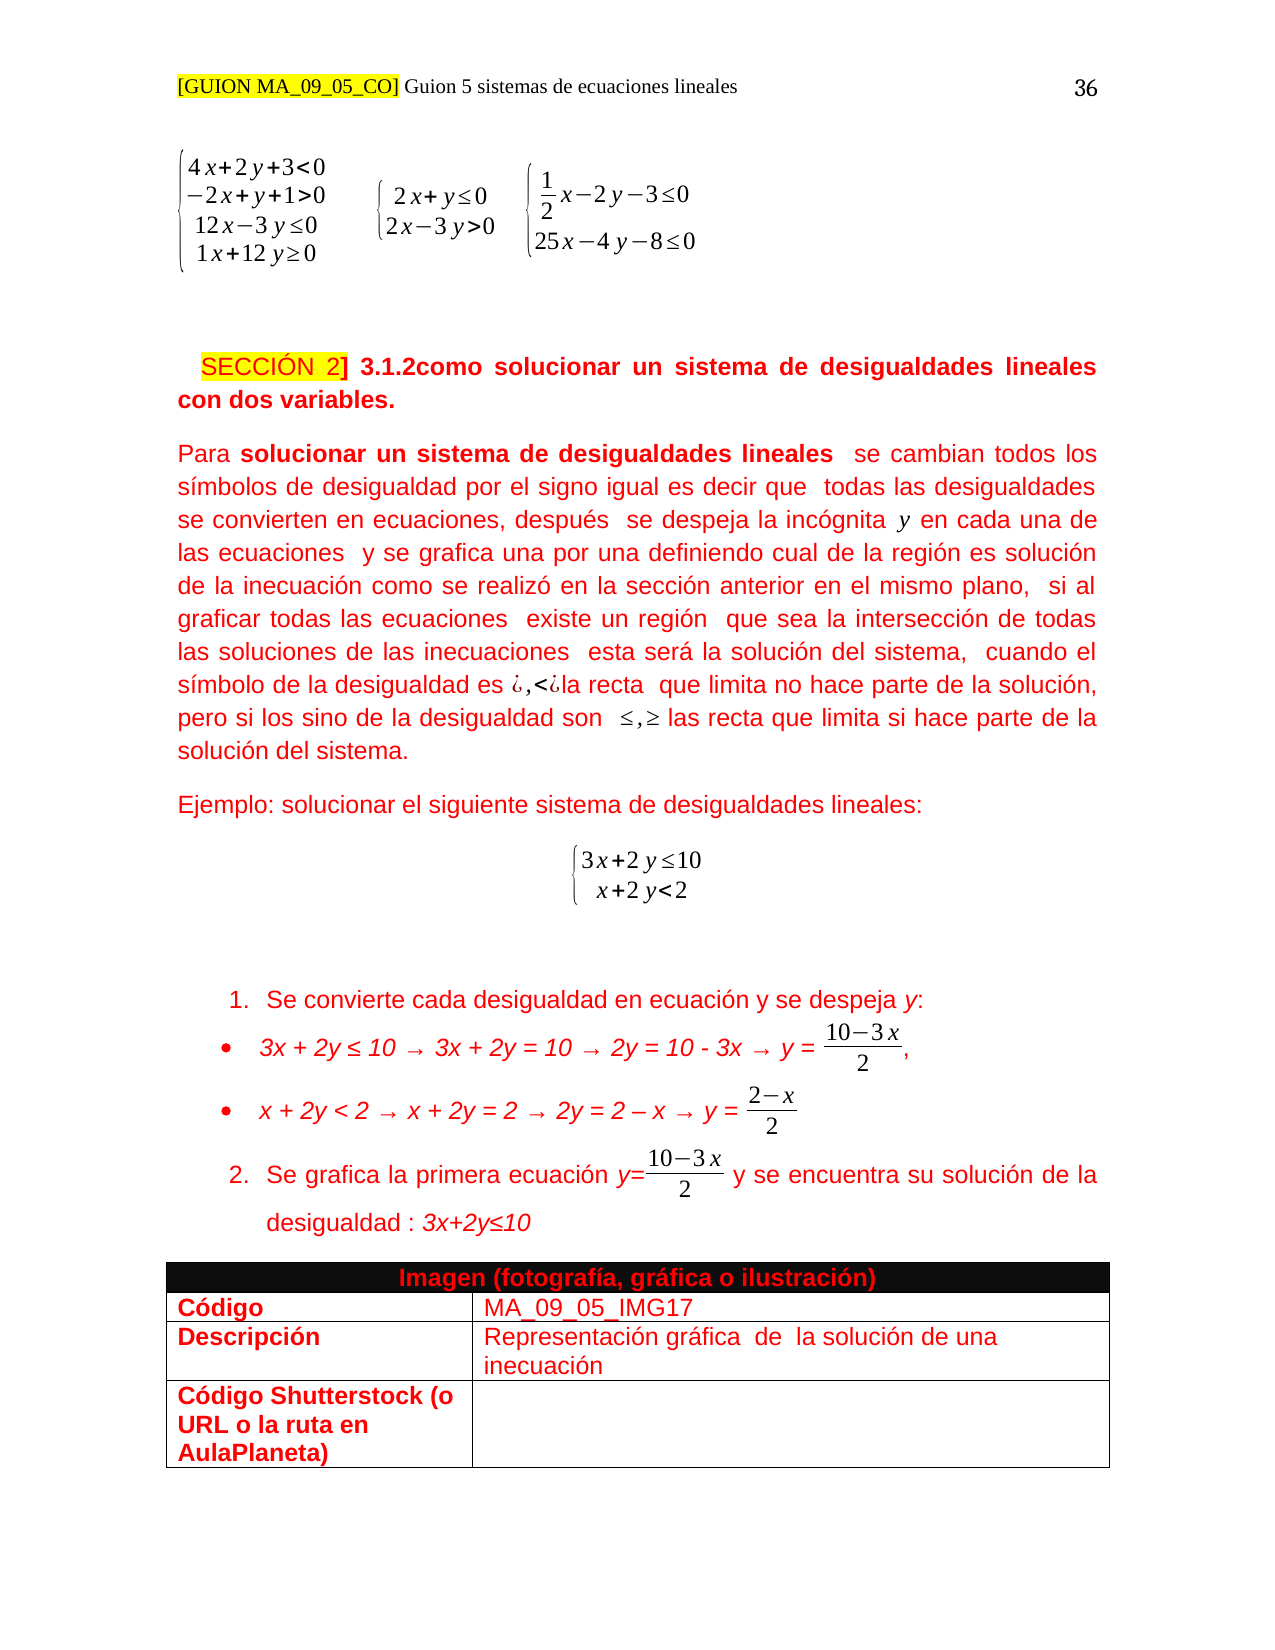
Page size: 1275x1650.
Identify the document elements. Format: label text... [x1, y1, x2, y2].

table_cell Descripción [167, 1322, 472, 1380]
list x + 2y < 2 → x + 2y = 2 → 2y = 2 – x → y = [222, 1081, 1098, 1140]
table_cell MA_09_05_IMG17 [473, 1293, 1109, 1321]
list Se convierte cada desigualdad en ecuación y se despeja y: [229, 985, 1098, 1014]
list 3x + 2y ≤ 10 → 3x + 2y = 10 → 2y = 10 - 3x → y = , [222, 1018, 1098, 1077]
list Se grafica la primera ecuación y= y se encuentra su solución de la desigualdad : 3x+2y≤10 [229, 1144, 1098, 1237]
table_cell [167, 1381, 472, 1467]
text SECCIÓN 2] 3.1.2como solucionar un sistema de desigualdades lineales con dos variables. [177, 352, 1098, 414]
table_cell Código [167, 1293, 472, 1321]
text Ejemplo: solucionar el siguiente sistema de desigualdades lineales: [177, 790, 1098, 819]
text Para solucionar un sistema de desigualdades lineales se cambian todos los símbolos de desigualdad por el signo igual es decir que todas las desigualdades se convierten en ecuaciones, después se despeja la incógnita en cada una de las ecuaciones y se grafica una por una definiendo cual de la región es solución de la inecuación como se realizó en la sección anterior en el mismo plano, si al graficar todas las ecuaciones existe un región que sea la intersección de todas las soluciones de las inecuaciones esta será la solución del sistema, cuando el símbolo de la desigualdad es la recta que limita no hace parte de la solución, pero si los sino de la desigualdad son las recta que limita si hace parte de la solución del sistema. [177, 439, 1098, 765]
table_cell [473, 1381, 1109, 1467]
table_header Imagen (fotografía, gráfica o ilustración) [167, 1263, 1109, 1291]
table_cell Representación gráfica de la solución de una inecuación [473, 1322, 1109, 1380]
